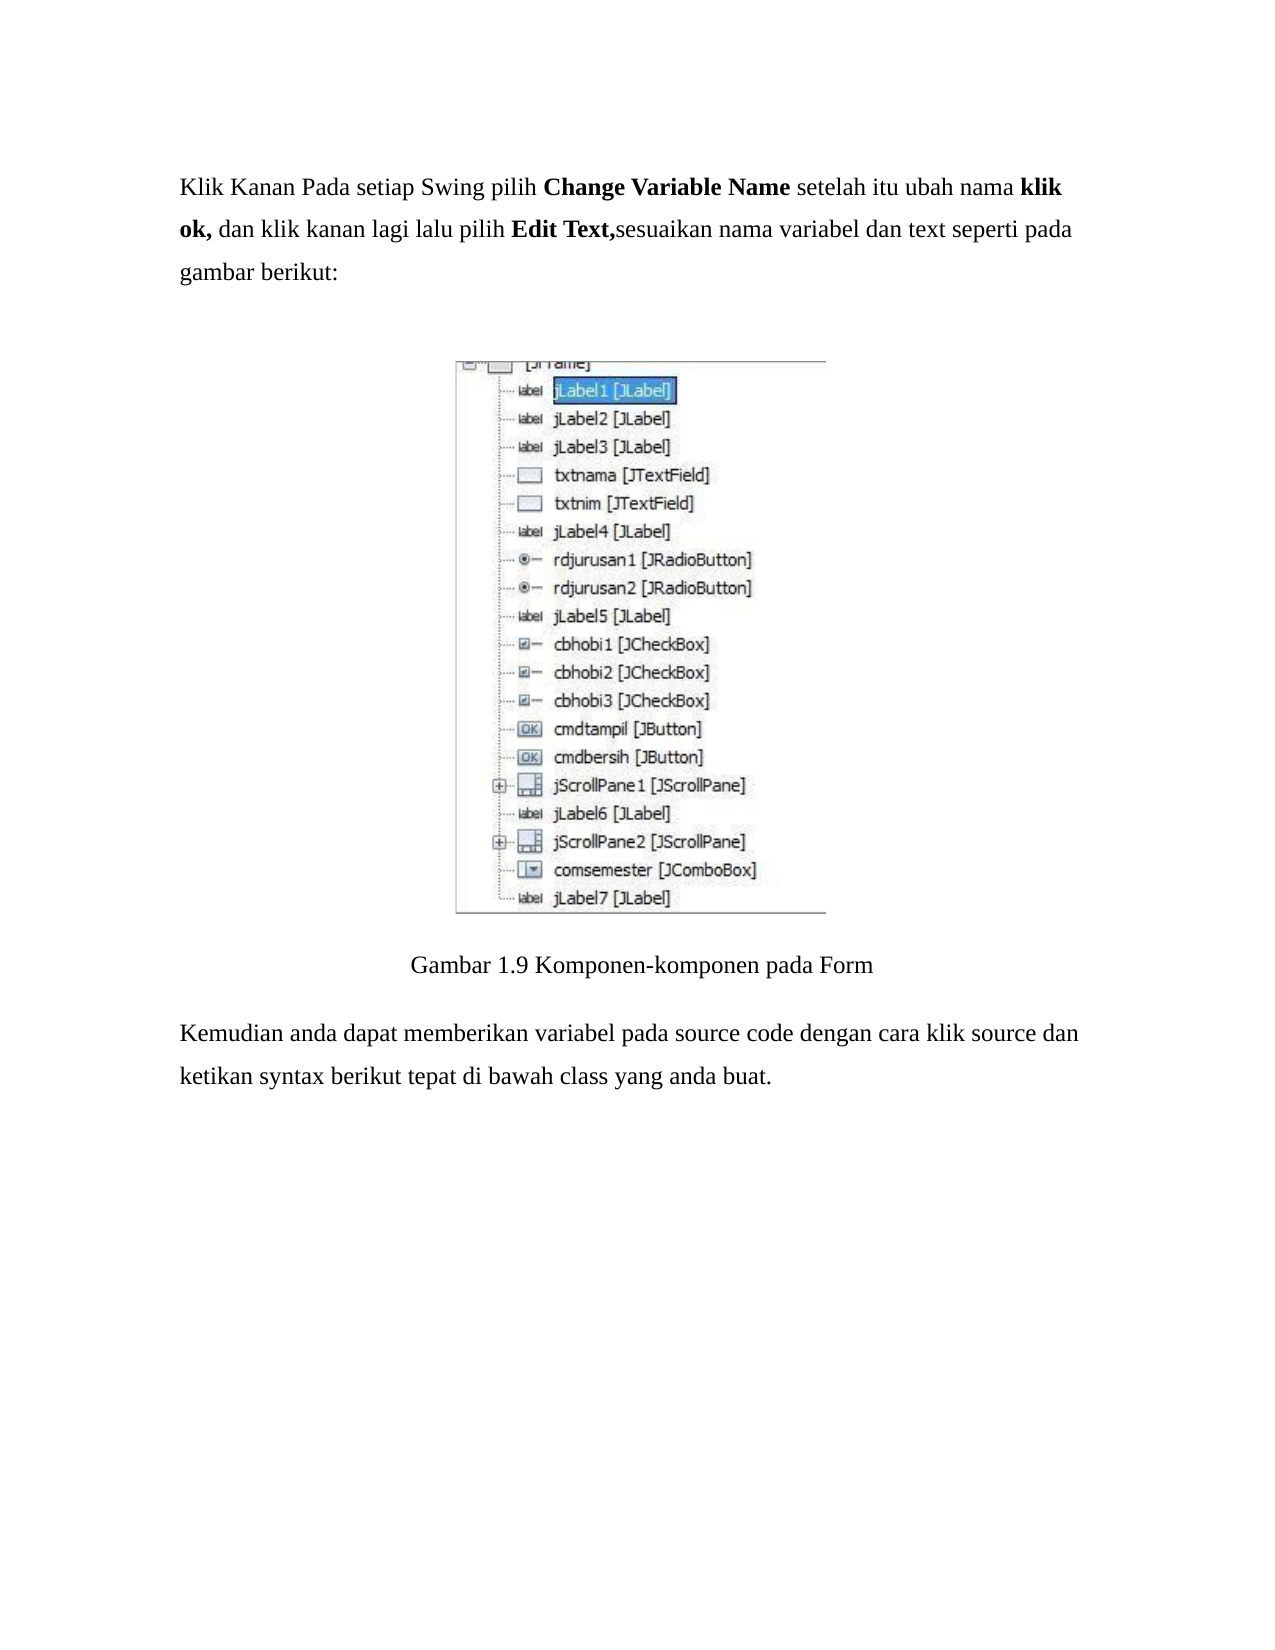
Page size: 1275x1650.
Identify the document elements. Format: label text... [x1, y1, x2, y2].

text Kemudian anda dapat memberikan variabel pada source code dengan cara klik source dan ketikan syntax berikut tepat di bawah class yang anda buat. [179, 1018, 1079, 1089]
text Gambar 1.9 Komponen-komponen pada Form [348, 950, 936, 979]
picture [455, 361, 826, 914]
text Klik Kanan Pada setiap Swing pilih Change Variable Name setelah itu ubah nama klik ok, dan klik kanan lagi lalu pilih Edit Text,sesuaikan nama variabel dan text seperti pada gambar berikut: [179, 172, 1098, 285]
